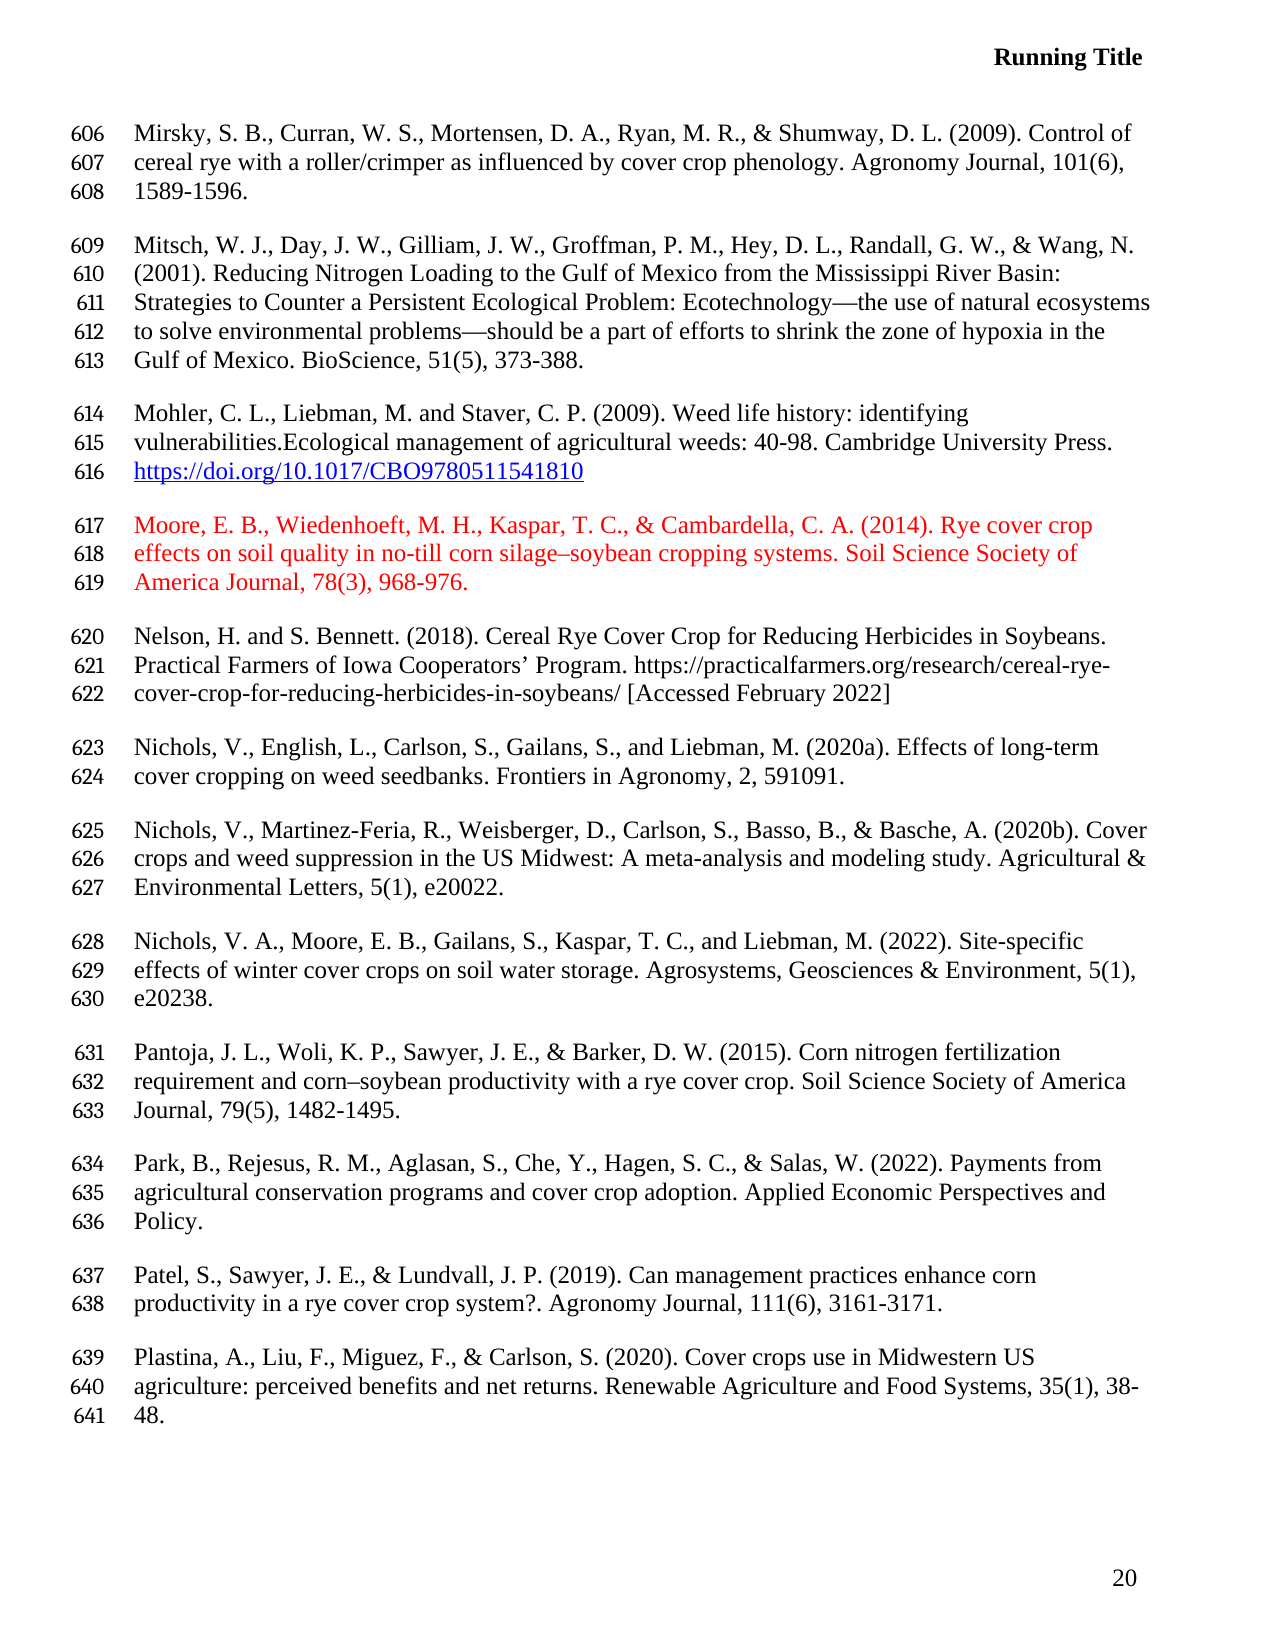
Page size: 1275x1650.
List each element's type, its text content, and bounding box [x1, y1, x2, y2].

text Nichols, V., Martinez‐Feria, R., Weisberger, D., Carlson, S., Basso, B., & Basche, A. (2020b). Cover crops and weed suppression in the US Midwest: A meta‐analysis and modeling study. Agricultural & Environmental Letters, 5(1), e20022. [133, 815, 1152, 901]
text Patel, S., Sawyer, J. E., & Lundvall, J. P. (2019). Can management practices enhance corn productivity in a rye cover crop system?. Agronomy Journal, 111(6), 3161-3171. [133, 1260, 1152, 1317]
text Mirsky, S. B., Curran, W. S., Mortensen, D. A., Ryan, M. R., & Shumway, D. L. (2009). Control of cereal rye with a roller/crimper as influenced by cover crop phenology. Agronomy Journal, 101(6), 1589-1596. [133, 118, 1152, 205]
text Pantoja, J. L., Woli, K. P., Sawyer, J. E., & Barker, D. W. (2015). Corn nitrogen fertilization requirement and corn–soybean productivity with a rye cover crop. Soil Science Society of America Journal, 79(5), 1482-1495. [133, 1037, 1152, 1123]
text Mitsch, W. J., Day, J. W., Gilliam, J. W., Groffman, P. M., Hey, D. L., Randall, G. W., & Wang, N. (2001). Reducing Nitrogen Loading to the Gulf of Mexico from the Mississippi River Basin: Strategies to Counter a Persistent Ecological Problem: Ecotechnology—the use of natural ecosystems to solve environmental problems—should be a part of efforts to shrink the zone of hypoxia in the Gulf of Mexico. BioScience, 51(5), 373-388. [133, 230, 1152, 373]
text Park, B., Rejesus, R. M., Aglasan, S., Che, Y., Hagen, S. C., & Salas, W. (2022). Payments from agricultural conservation programs and cover crop adoption. Applied Economic Perspectives and Policy. [133, 1148, 1152, 1235]
text Mohler, C. L., Liebman, M. and Staver, C. P. (2009). Weed life history: identifying vulnerabilities.Ecological management of agricultural weeds: 40-98. Cambridge University Press. https://doi.org/10.1017/CBO9780511541810 [133, 398, 1152, 485]
text Nichols, V. A., Moore, E. B., Gailans, S., Kaspar, T. C., and Liebman, M. (2022). Site‐specific effects of winter cover crops on soil water storage. Agrosystems, Geosciences & Environment, 5(1), e20238. [133, 926, 1152, 1012]
text Nichols, V., English, L., Carlson, S., Gailans, S., and Liebman, M. (2020a). Effects of long-term cover cropping on weed seedbanks. Frontiers in Agronomy, 2, 591091. [133, 732, 1152, 790]
text Plastina, A., Liu, F., Miguez, F., & Carlson, S. (2020). Cover crops use in Midwestern US agriculture: perceived benefits and net returns. Renewable Agriculture and Food Systems, 35(1), 38-48. [133, 1342, 1152, 1428]
text Nelson, H. and S. Bennett. (2018). Cereal Rye Cover Crop for Reducing Herbicides in Soybeans. Practical Farmers of Iowa Cooperators’ Program. https://practicalfarmers.org/research/cereal-rye-cover-crop-for-reducing-herbicides-in-soybeans/ [Accessed February 2022] [133, 621, 1152, 707]
text Moore, E. B., Wiedenhoeft, M. H., Kaspar, T. C., & Cambardella, C. A. (2014). Rye cover crop effects on soil quality in no‐till corn silage–soybean cropping systems. Soil Science Society of America Journal, 78(3), 968-976. [133, 510, 1152, 596]
